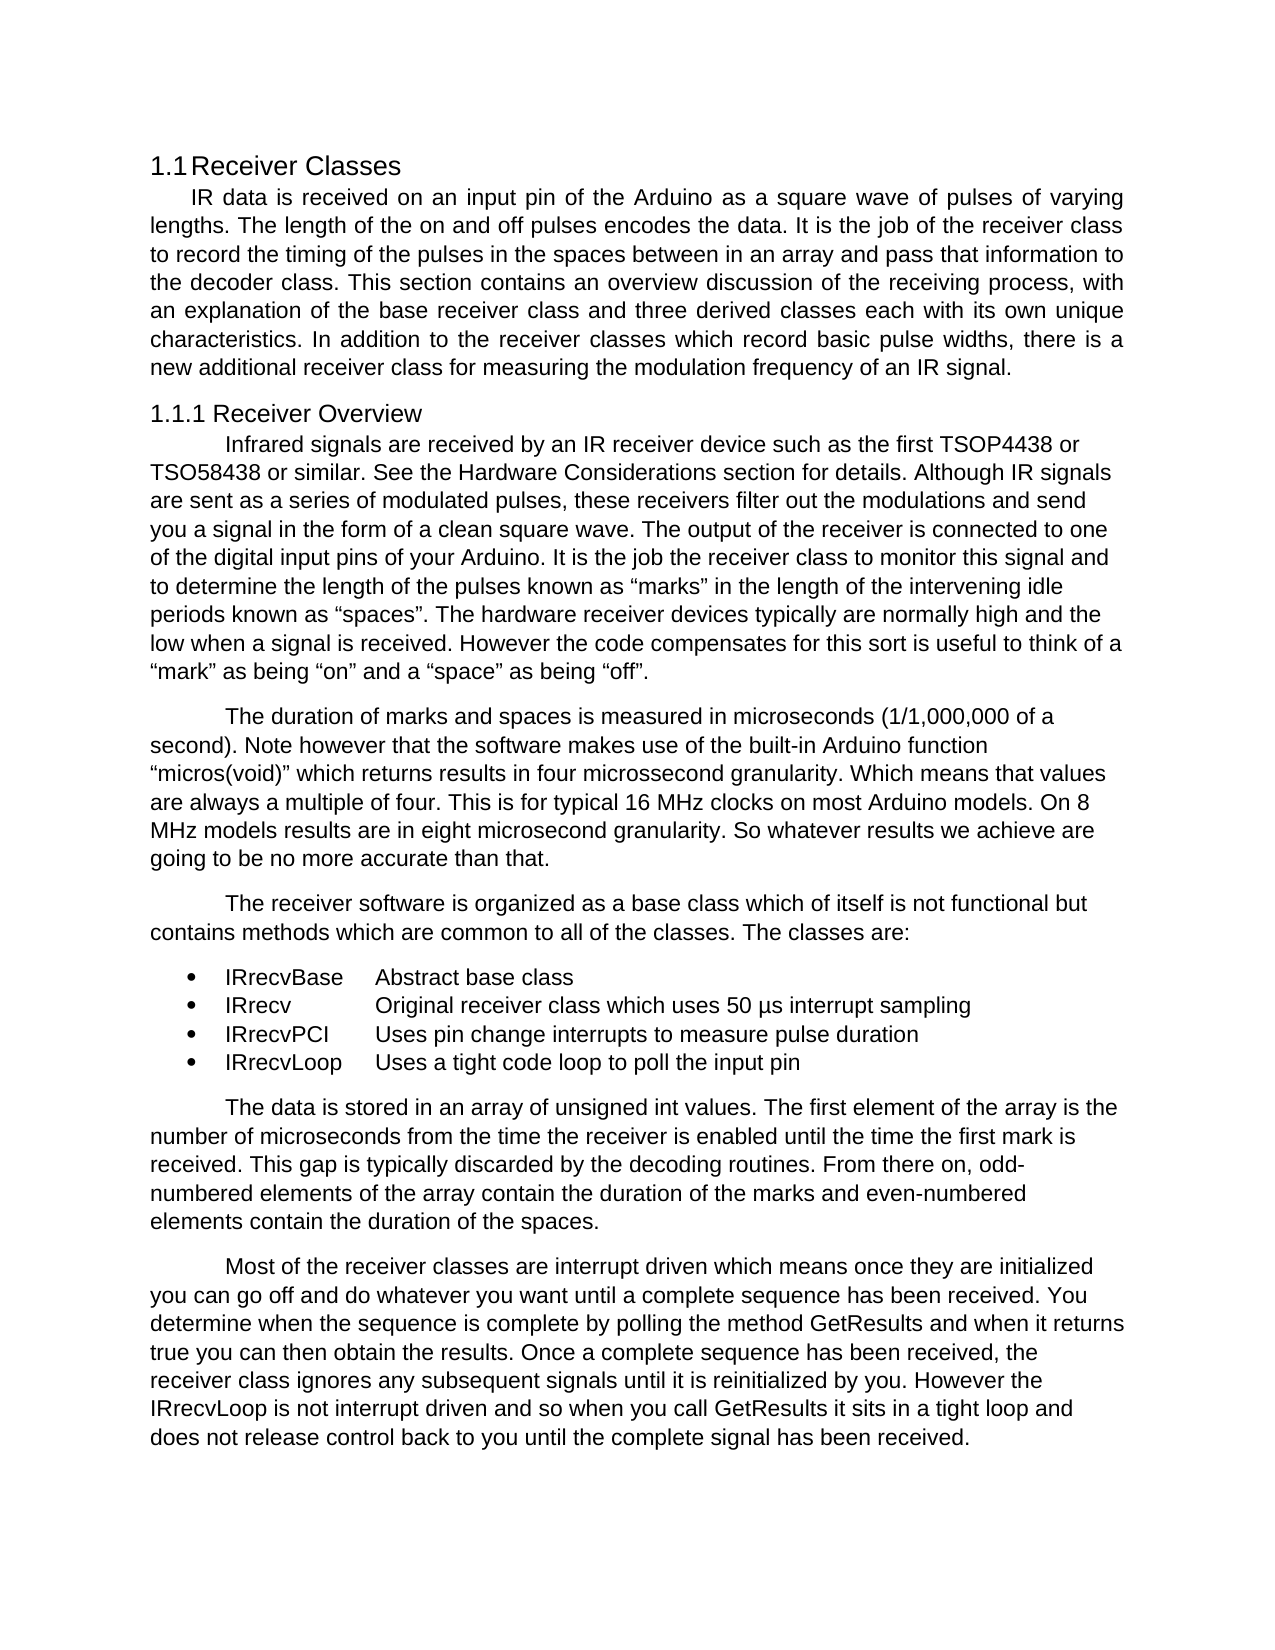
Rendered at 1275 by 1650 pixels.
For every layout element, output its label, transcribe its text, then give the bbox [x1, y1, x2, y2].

text Infrared signals are received by an IR receiver device such as the first TSOP4438 or TSO58438 or similar. See the Hardware Considerations section for details. Although IR signals are sent as a series of modulated pulses, these receivers filter out the modulations and send you a signal in the form of a clean square wave. The output of the receiver is connected to one of the digital input pins of your Arduino. It is the job the receiver class to monitor this signal and to determine the length of the pulses known as “marks” in the length of the intervening idle periods known as “spaces”. The hardware receiver devices typically are normally high and the low when a signal is received. However the code compensates for this sort is useful to think of a “mark” as being “on” and a “space” as being “off”. [150, 431, 1125, 684]
list IRrecvBase Abstract base class [187, 964, 1125, 990]
list IRrecvPCI Uses pin change interrupts to measure pulse duration [187, 1021, 1125, 1047]
text Most of the receiver classes are interrupt driven which means once they are initialized you can go off and do whatever you want until a complete sequence has been received. You determine when the sequence is complete by polling the method GetResults and when it returns true you can then obtain the results. Once a complete sequence has been received, the receiver class ignores any subsequent signals until it is reinitialized by you. However the IRrecvLoop is not interrupt driven and so when you call GetResults it sits in a tight loop and does not release control back to you until the complete signal has been received. [150, 1253, 1125, 1450]
text IR data is received on an input pin of the Arduino as a square wave of pulses of varying lengths. The length of the on and off pulses encodes the data. It is the job of the receiver class to record the timing of the pulses in the spaces between in an array and pass that information to the decoder class. This section contains an overview discussion of the receiving process, with an explanation of the base receiver class and three derived classes each with its own unique characteristics. In addition to the receiver classes which record basic pulse widths, there is a new additional receiver class for measuring the modulation frequency of an IR signal. [150, 184, 1125, 381]
list IRrecvLoop Uses a tight code loop to poll the input pin [187, 1049, 1125, 1076]
list IRrecv Original receiver class which uses 50 µs interrupt sampling [187, 992, 1125, 1019]
text The data is stored in an array of unsigned int values. The first element of the array is the number of microseconds from the time the receiver is enabled until the time the first mark is received. This gap is typically discarded by the decoding routines. From there on, odd-numbered elements of the array contain the duration of the marks and even-numbered elements contain the duration of the spaces. [150, 1094, 1125, 1234]
text The receiver software is organized as a base class which of itself is not functional but contains methods which are common to all of the classes. The classes are: [150, 890, 1125, 945]
text The duration of marks and spaces is measured in microseconds (1/1,000,000 of a second). Note however that the software makes use of the built-in Arduino function “micros(void)” which returns results in four microssecond granularity. Which means that values are always a multiple of four. This is for typical 16 MHz clocks on most Arduino models. On 8 MHz models results are in eight microsecond granularity. So whatever results we achieve are going to be no more accurate than that. [150, 703, 1125, 872]
subtitle 1.1.1 Receiver Overview [150, 399, 1125, 428]
subtitle Receiver Classes [150, 150, 1125, 181]
